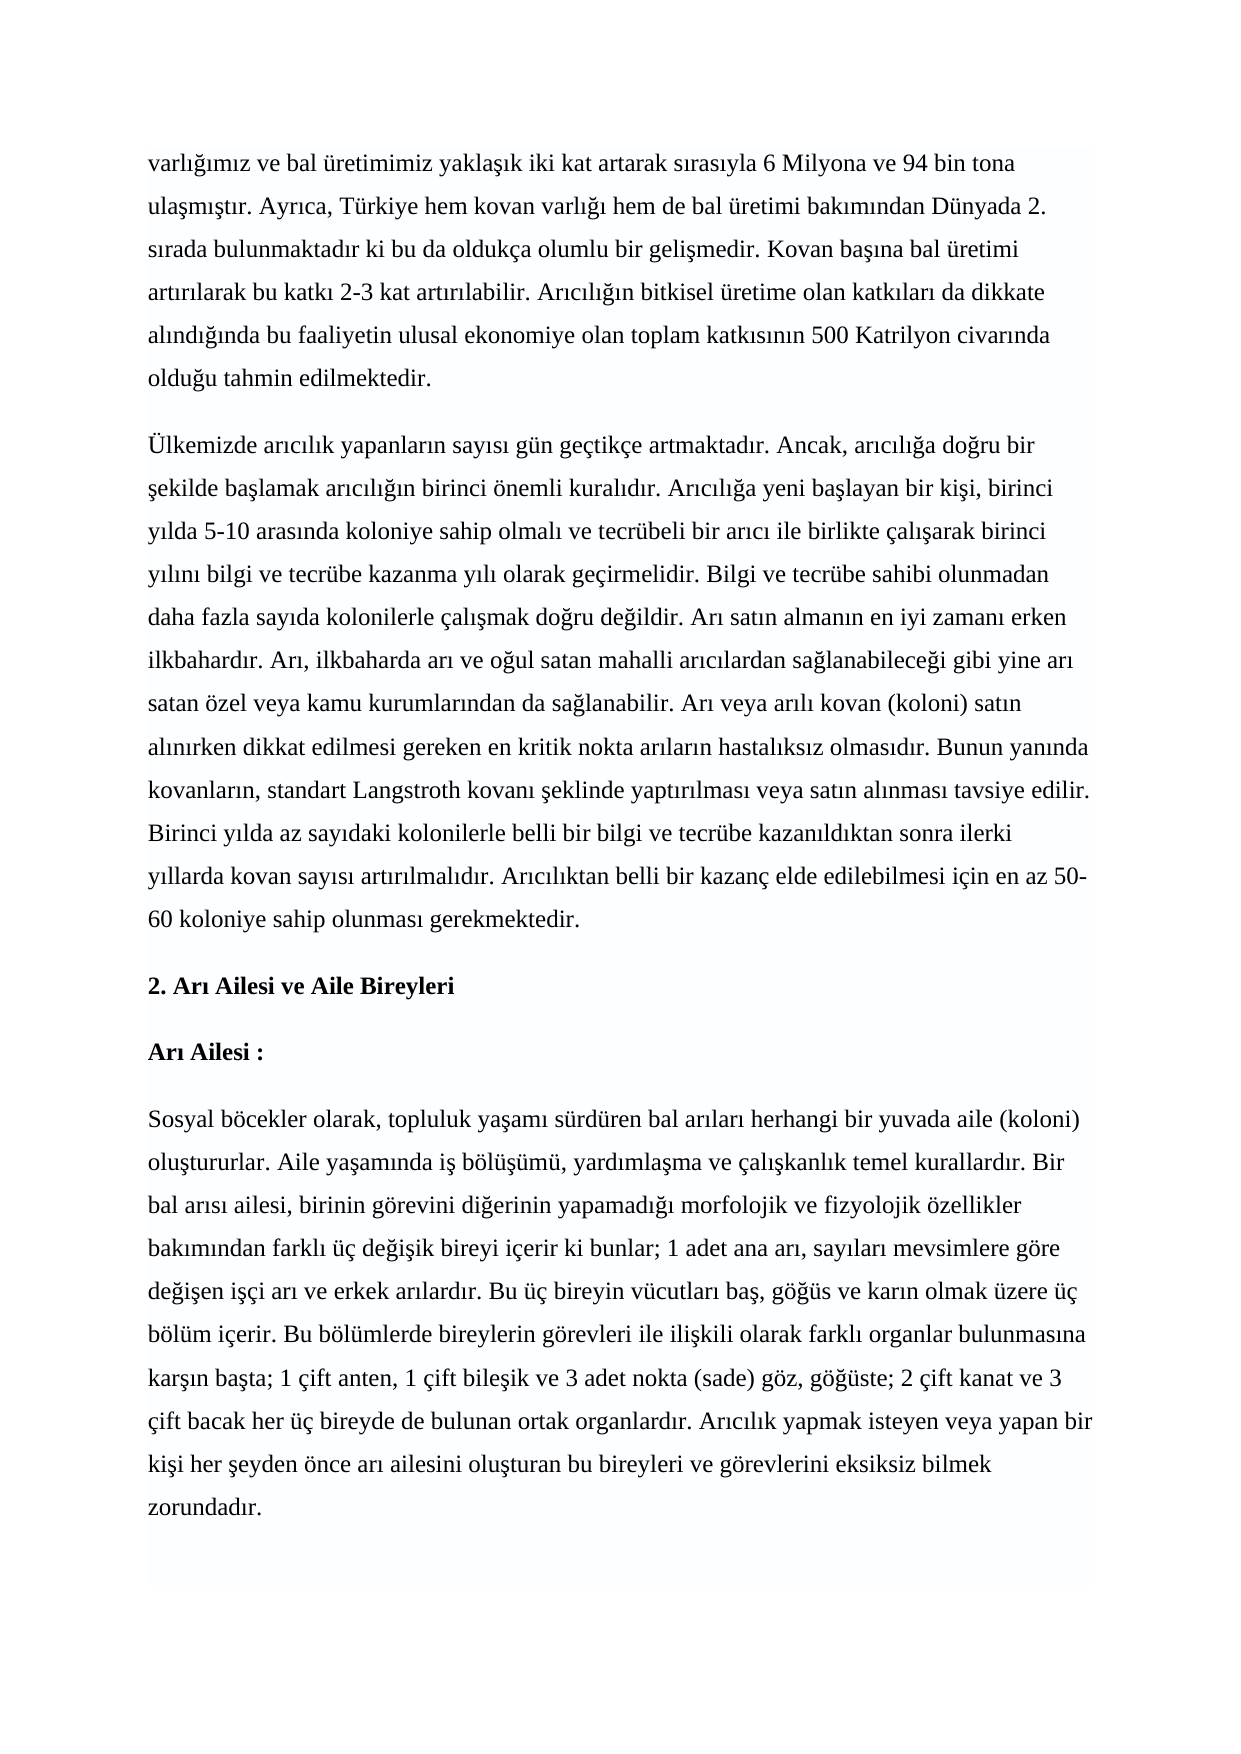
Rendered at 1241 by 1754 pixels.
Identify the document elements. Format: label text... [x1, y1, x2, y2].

text Arı Ailesi : [148, 1037, 1093, 1066]
text Sosyal böcekler olarak, topluluk yaşamı sürdüren bal arıları herhangi bir yuvada aile (koloni) oluştururlar. Aile yaşamında iş bölüşümü, yardımlaşma ve çalışkanlık temel kurallardır. Bir bal arısı ailesi, birinin görevini diğerinin yapamadığı morfolojik ve fizyolojik özellikler bakımından farklı üç değişik bireyi içerir ki bunlar; 1 adet ana arı, sayıları mevsimlere göre değişen işçi arı ve erkek arılardır. Bu üç bireyin vücutları baş, göğüs ve karın olmak üzere üç bölüm içerir. Bu bölümlerde bireylerin görevleri ile ilişkili olarak farklı organlar bulunmasına karşın başta; 1 çift anten, 1 çift bileşik ve 3 adet nokta (sade) göz, göğüste; 2 çift kanat ve 3 çift bacak her üç bireyde de bulunan ortak organlardır. Arıcılık yapmak isteyen veya yapan bir kişi her şeyden önce arı ailesini oluşturan bu bireyleri ve görevlerini eksiksiz bilmek zorundadır. [148, 1104, 1093, 1521]
text 2. Arı Ailesi ve Aile Bireyleri [148, 971, 1093, 999]
text Ülkemizde arıcılık yapanların sayısı gün geçtikçe artmaktadır. Ancak, arıcılığa doğru bir şekilde başlamak arıcılığın birinci önemli kuralıdır. Arıcılığa yeni başlayan bir kişi, birinci yılda 5-10 arasında koloniye sahip olmalı ve tecrübeli bir arıcı ile birlikte çalışarak birinci yılını bilgi ve tecrübe kazanma yılı olarak geçirmelidir. Bilgi ve tecrübe sahibi olunmadan daha fazla sayıda kolonilerle çalışmak doğru değildir. Arı satın almanın en iyi zamanı erken ilkbahardır. Arı, ilkbaharda arı ve oğul satan mahalli arıcılardan sağlanabileceği gibi yine arı satan özel veya kamu kurumlarından da sağlanabilir. Arı veya arılı kovan (koloni) satın alınırken dikkat edilmesi gereken en kritik nokta arıların hastalıksız olmasıdır. Bunun yanında kovanların, standart Langstroth kovanı şeklinde yaptırılması veya satın alınması tavsiye edilir. Birinci yılda az sayıdaki kolonilerle belli bir bilgi ve tecrübe kazanıldıktan sonra ilerki yıllarda kovan sayısı artırılmalıdır. Arıcılıktan belli bir kazanç elde edilebilmesi için en az 50-60 koloniye sahip olunması gerekmektedir. [148, 430, 1093, 933]
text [148, 148, 1093, 392]
